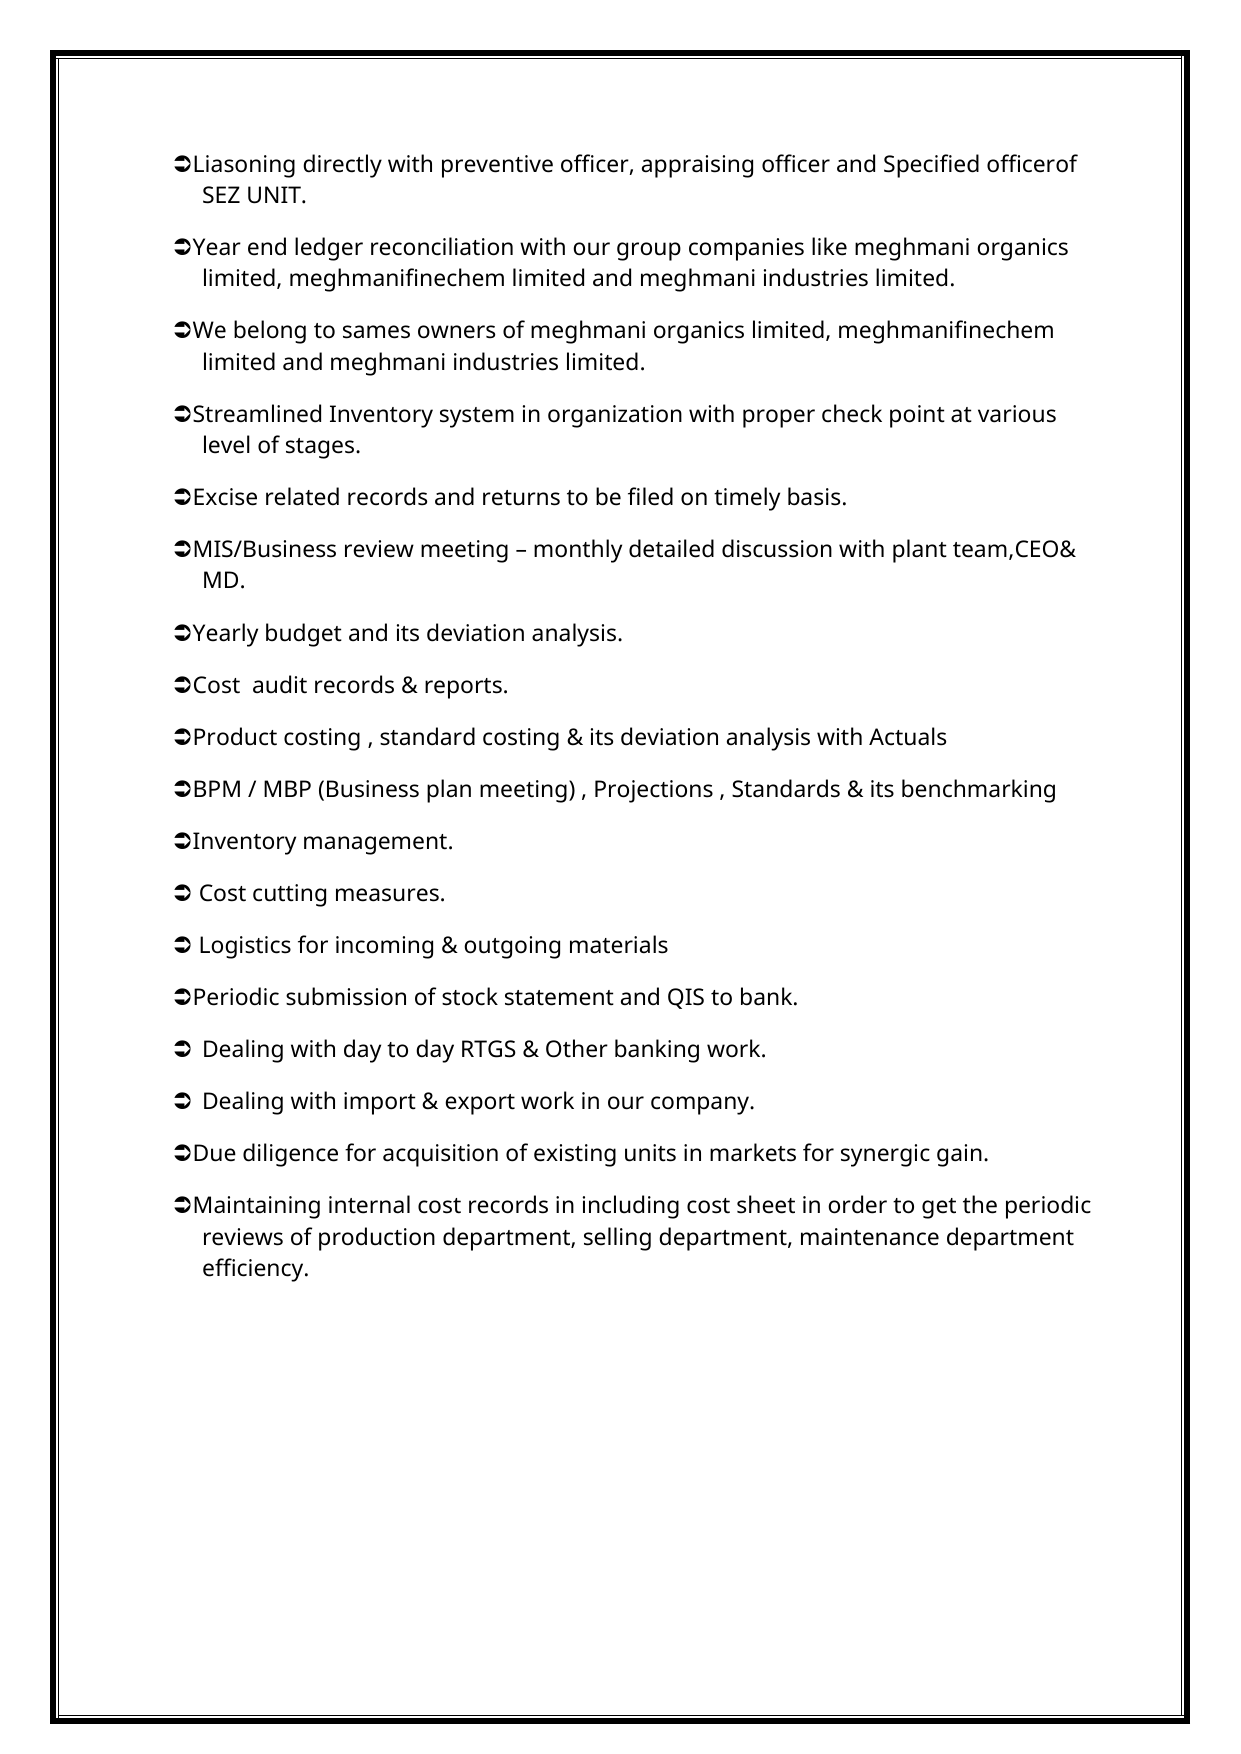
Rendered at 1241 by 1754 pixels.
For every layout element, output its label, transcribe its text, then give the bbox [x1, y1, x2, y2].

list Dealing with import & export work in our company. [172, 1085, 1092, 1116]
list Due diligence for acquisition of existing units in markets for synergic gain. [172, 1137, 1092, 1168]
list Inventory management. [172, 825, 1092, 856]
list We belong to sames owners of meghmani organics limited, meghmanifinechem limited and meghmani industries limited. [172, 314, 1092, 377]
list Excise related records and returns to be filed on timely basis. [172, 481, 1092, 512]
list Periodic submission of stock statement and QIS to bank. [172, 981, 1092, 1012]
list MIS/Business review meeting – monthly detailed discussion with plant team,CEO& MD. [172, 533, 1092, 596]
list Cost cutting measures. [172, 877, 1092, 908]
list Dealing with day to day RTGS & Other banking work. [172, 1033, 1092, 1064]
list Streamlined Inventory system in organization with proper check point at various level of stages. [172, 398, 1092, 460]
list Year end ledger reconciliation with our group companies like meghmani organics limited, meghmanifinechem limited and meghmani industries limited. [172, 231, 1092, 293]
list Logistics for incoming & outgoing materials [172, 929, 1092, 960]
list Liasoning directly with preventive officer, appraising officer and Specified officerof SEZ UNIT. [172, 148, 1092, 210]
list Cost audit records & reports. [172, 668, 1092, 700]
list BPM / MBP (Business plan meeting) , Projections , Standards & its benchmarking [172, 773, 1092, 804]
list Maintaining internal cost records in including cost sheet in order to get the periodic reviews of production department, selling department, maintenance department efficiency. [172, 1189, 1092, 1283]
list Product costing , standard costing & its deviation analysis with Actuals [172, 721, 1092, 752]
list Yearly budget and its deviation analysis. [172, 616, 1092, 648]
